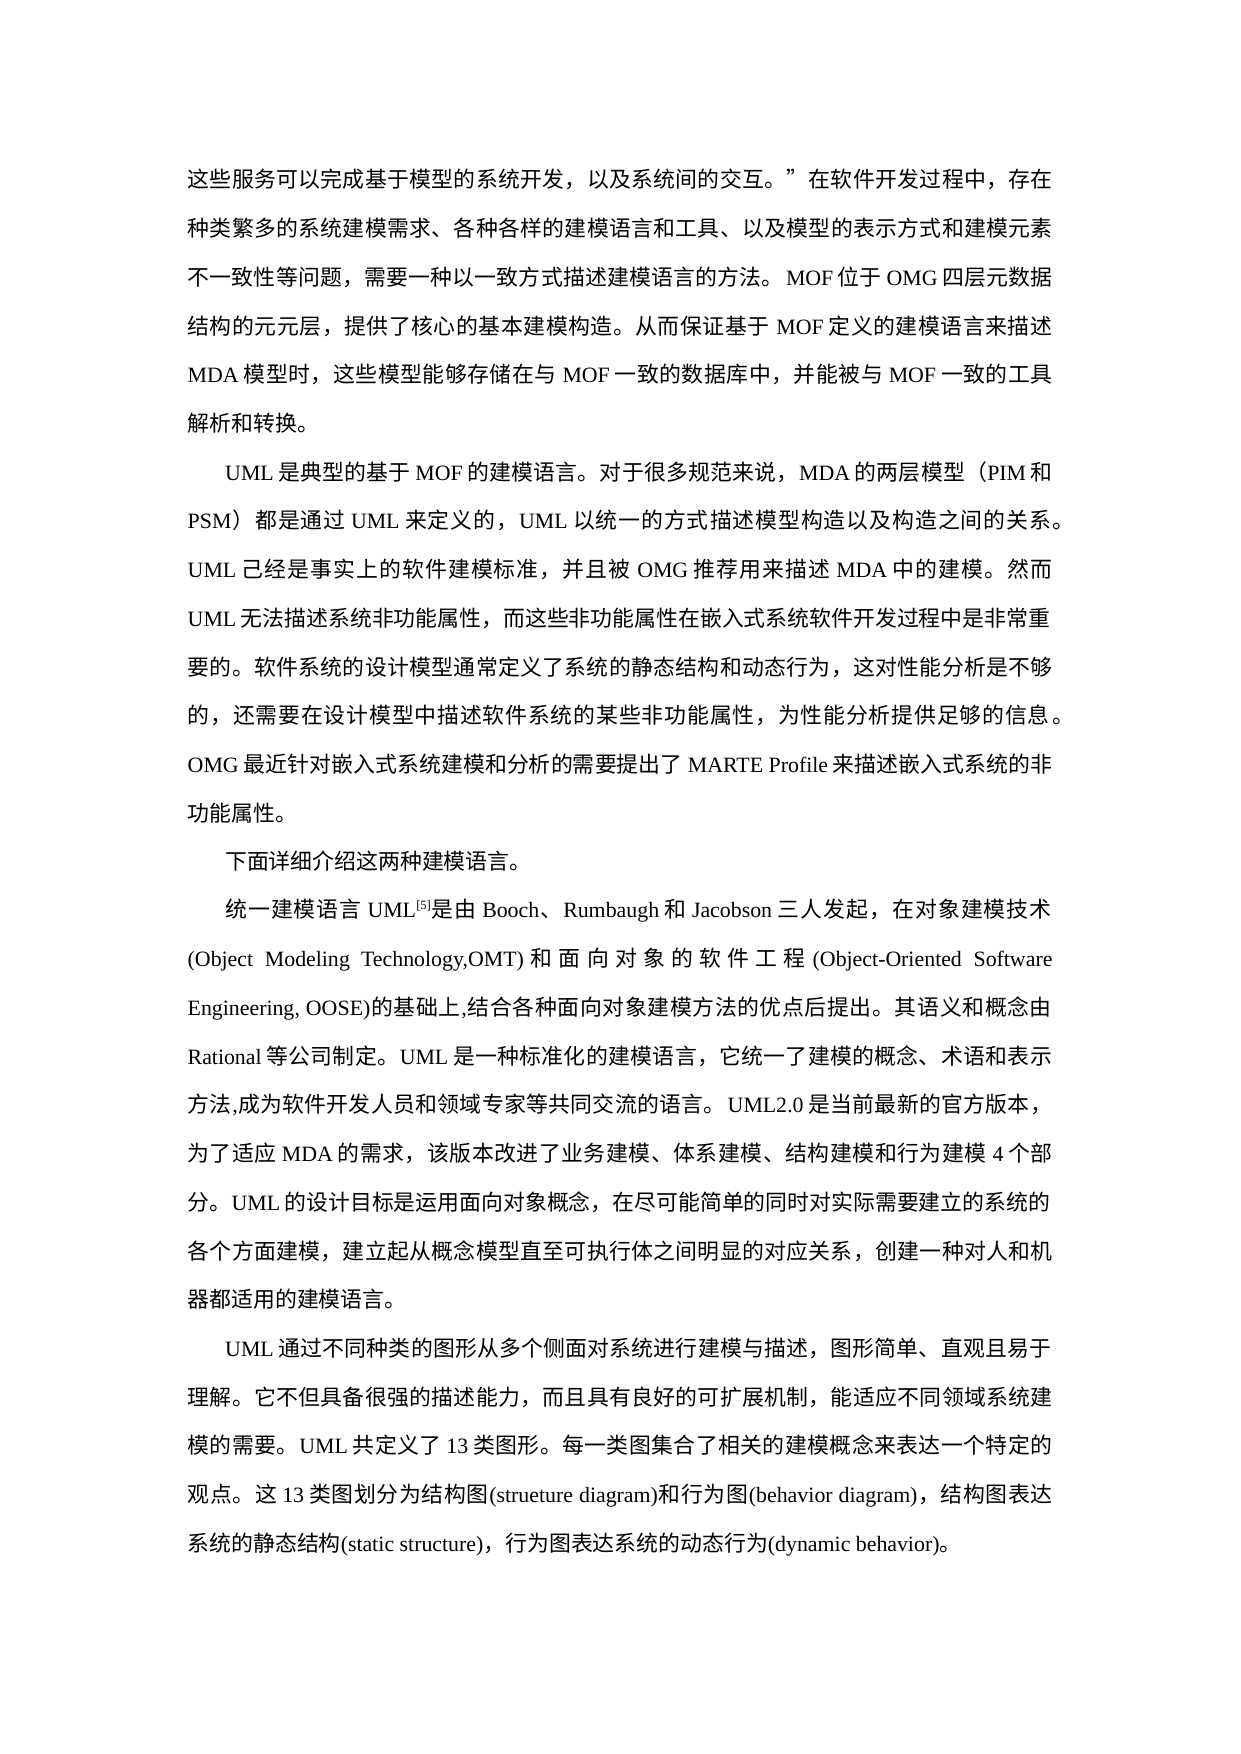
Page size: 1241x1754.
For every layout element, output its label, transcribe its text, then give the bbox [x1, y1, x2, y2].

text 统一建模语言UML[5]是由Booch、Rumbaugh和Jacobson三人发起，在对象建模技术(Object Modeling Technology,OMT)和面向对象的软件工程(Object-Oriented Software Engineering, OOSE)的基础上,结合各种面向对象建模方法的优点后提出。其语义和概念由Rational等公司制定。UML是一种标准化的建模语言，它统一了建模的概念、术语和表示方法,成为软件开发人员和领域专家等共同交流的语言。UML2.0是当前最新的官方版本，为了适应MDA的需求，该版本改进了业务建模、体系建模、结构建模和行为建模4个部分。UML的设计目标是运用面向对象概念，在尽可能简单的同时对实际需要建立的系统的各个方面建模，建立起从概念模型直至可执行体之间明显的对应关系，创建一种对人和机器都适用的建模语言。 [187, 892, 1053, 1314]
text UML是典型的基于MOF的建模语言。对于很多规范来说，MDA的两层模型（PIM和PSM）都是通过UML来定义的，UML以统一的方式描述模型构造以及构造之间的关系。UML己经是事实上的软件建模标准，并且被OMG推荐用来描述MDA中的建模。然而UML无法描述系统非功能属性，而这些非功能属性在嵌入式系统软件开发过程中是非常重要的。软件系统的设计模型通常定义了系统的静态结构和动态行为，这对性能分析是不够的，还需要在设计模型中描述软件系统的某些非功能属性，为性能分析提供足够的信息。OMG最近针对嵌入式系统建模和分析的需要提出了MARTE Profile来描述嵌入式系统的非功能属性。 [187, 454, 1053, 828]
text UML通过不同种类的图形从多个侧面对系统进行建模与描述，图形简单、直观且易于理解。它不但具备很强的描述能力，而且具有良好的可扩展机制，能适应不同领域系统建模的需要。UML共定义了13类图形。每一类图集合了相关的建模概念来表达一个特定的观点。这13类图划分为结构图(strueture diagram)和行为图(behavior diagram)，结构图表达系统的静态结构(static structure)，行为图表达系统的动态行为(dynamic behavior)。 [187, 1330, 1053, 1558]
text 下面详细介绍这两种建模语言。 [187, 844, 1053, 876]
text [187, 162, 1053, 438]
